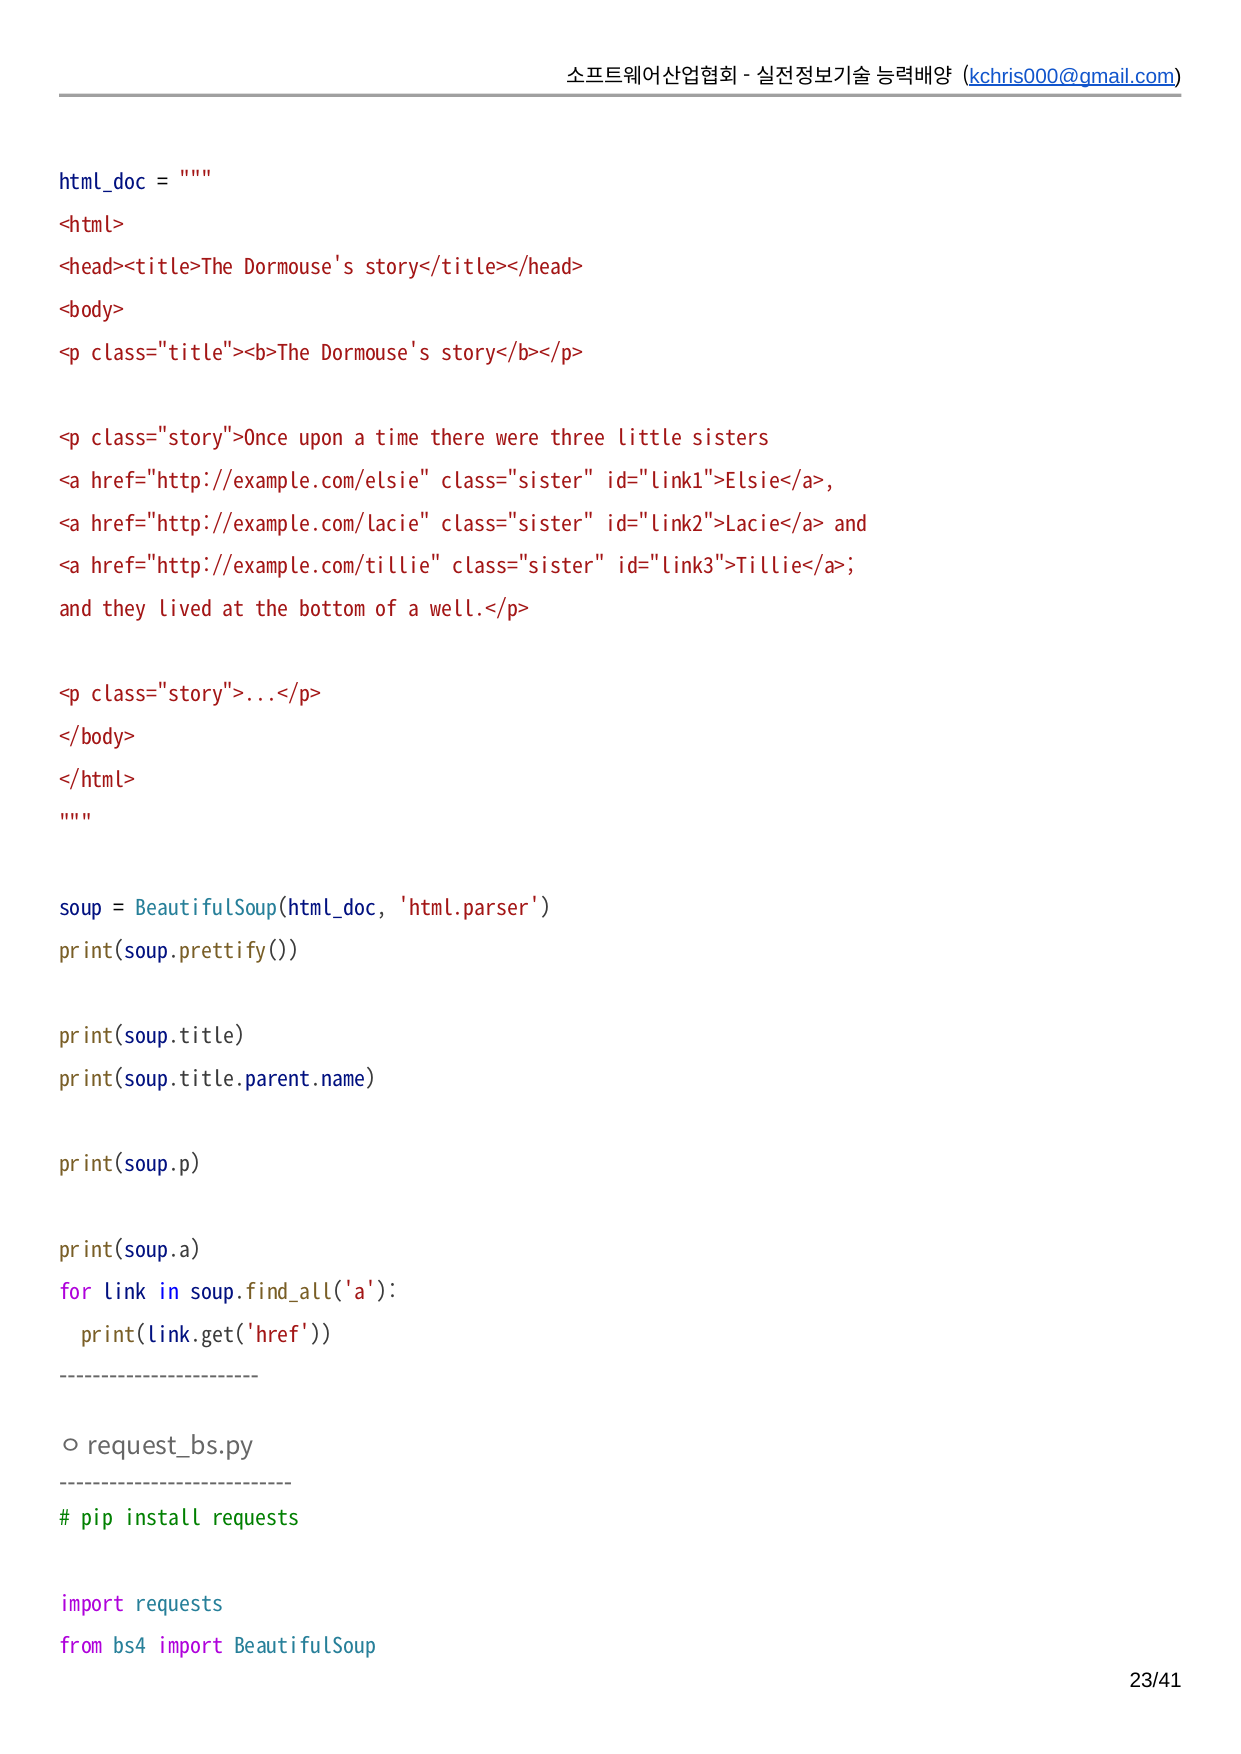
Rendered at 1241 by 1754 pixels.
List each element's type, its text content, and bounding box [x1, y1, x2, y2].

text for link in soup.find_all('a'): [59, 1274, 1181, 1306]
text # pip install requests [59, 1500, 1181, 1532]
text """ [59, 804, 1181, 836]
text print(soup.p) [59, 1146, 1181, 1178]
text ㅇ request_bs.py [59, 1426, 1181, 1462]
text <a href="http://example.com/tillie" class="sister" id="link3">Tillie</a>; [59, 548, 1181, 580]
text and they lived at the bottom of a well.</p> [59, 591, 1181, 623]
text </body> [59, 719, 1181, 751]
text print(link.get('href')) [59, 1317, 1181, 1349]
text import requests [59, 1586, 1181, 1617]
text print(soup.title.parent.name) [59, 1061, 1181, 1092]
text print(soup.title) [59, 1018, 1181, 1050]
text print(soup.a) [59, 1232, 1181, 1263]
text from bs4 import BeautifulSoup [59, 1628, 1181, 1660]
text <p class="title"><b>The Dormouse's story</b></p> [59, 335, 1181, 366]
text <body> [59, 292, 1181, 324]
text <p class="story">...</p> [59, 676, 1181, 708]
text <a href="http://example.com/lacie" class="sister" id="link2">Lacie</a> and [59, 506, 1181, 537]
text <head><title>The Dormouse's story</title></head> [59, 249, 1181, 281]
text <a href="http://example.com/elsie" class="sister" id="link1">Elsie</a>, [59, 463, 1181, 494]
text <p class="story">Once upon a time there were three little sisters [59, 420, 1181, 452]
text <html> [59, 207, 1181, 238]
text </html> [59, 762, 1181, 793]
text print(soup.prettify()) [59, 933, 1181, 964]
text soup = BeautifulSoup(html_doc, 'html.parser') [59, 890, 1181, 922]
text html_doc = """ [59, 164, 1181, 196]
text ---------------------------- [59, 1467, 1181, 1496]
text ------------------------ [59, 1360, 1181, 1388]
